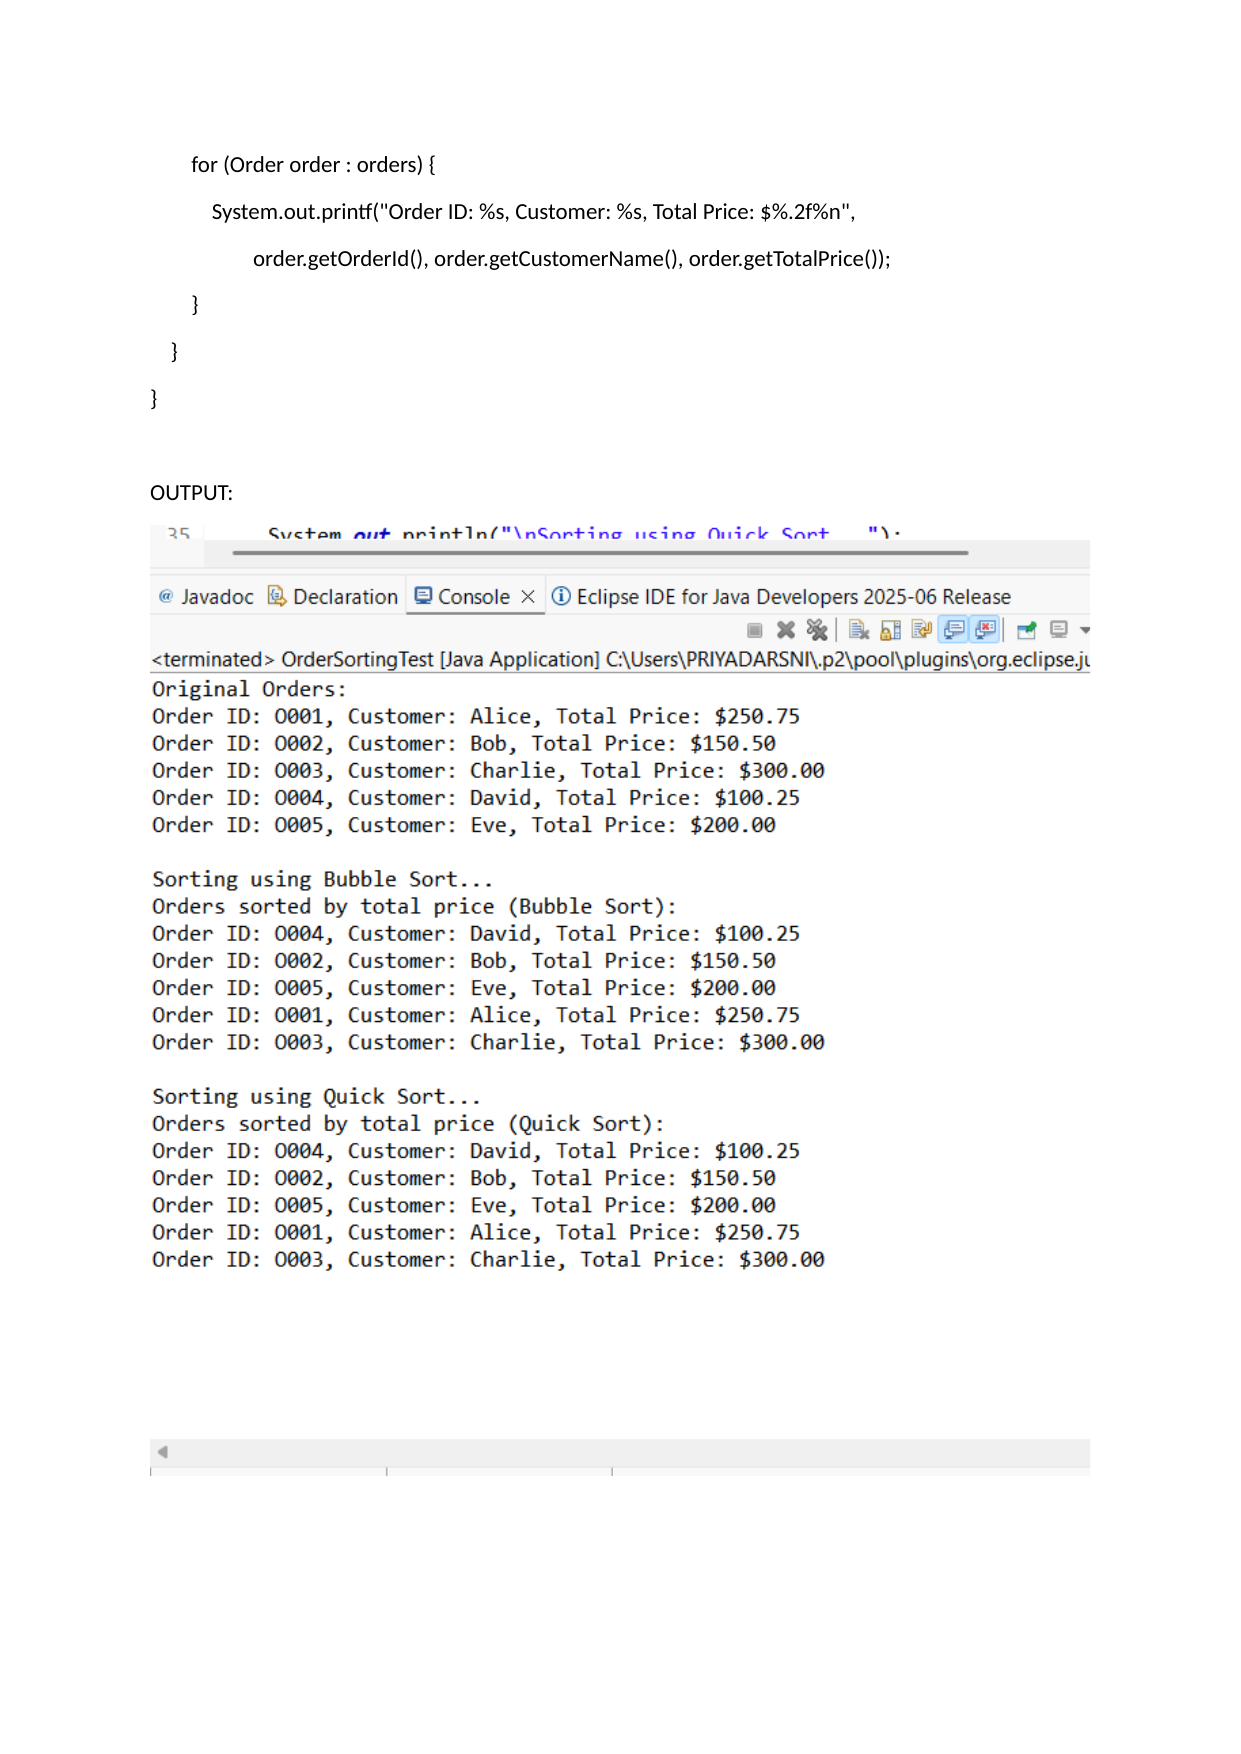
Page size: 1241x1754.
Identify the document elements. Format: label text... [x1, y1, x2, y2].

text for (Order order : orders) { [150, 150, 1090, 178]
text System.out.printf("Order ID: %s, Customer: %s, Total Price: $%.2f%n", [150, 197, 1090, 225]
picture [150, 525, 1091, 1476]
text } [150, 384, 1090, 412]
text } [150, 291, 1090, 319]
text } [150, 337, 1090, 366]
text order.getOrderId(), order.getCustomerName(), order.getTotalPrice()); [150, 244, 1090, 272]
text OUTPUT: [150, 478, 1090, 506]
